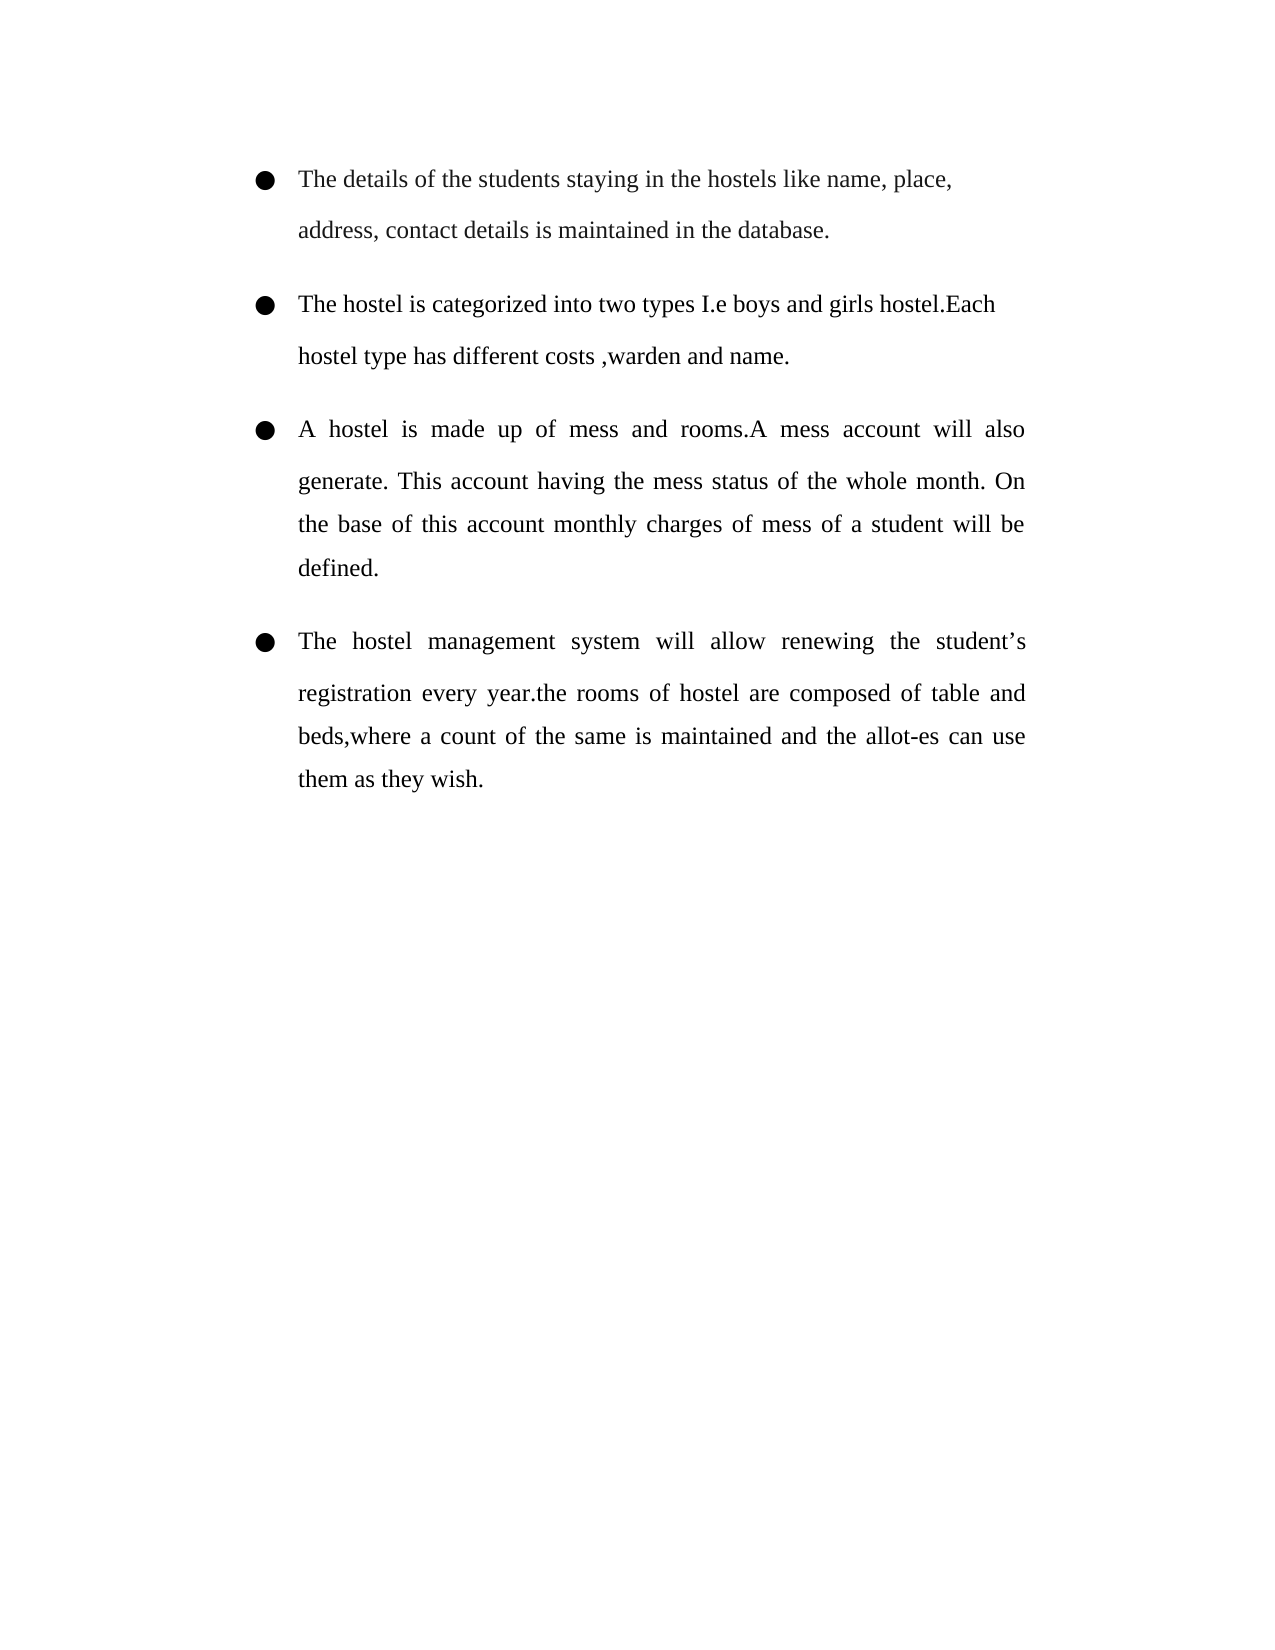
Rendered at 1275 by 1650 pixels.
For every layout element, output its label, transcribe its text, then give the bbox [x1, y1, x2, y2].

list The hostel management system will allow renewing the student’s registration every year.the rooms of hostel are composed of table and beds,where a count of the same is maintained and the allot-es can use them as they wish. [254, 613, 1027, 793]
list A hostel is made up of mess and rooms.A mess account will also generate. This account having the mess status of the whole month. On the base of this account monthly charges of mess of a student will be defined. [254, 401, 1026, 581]
list The details of the students staying in the hostels like name, place, address, contact details is maintained in the database. [254, 150, 1003, 244]
list The hostel is categorized into two types I.e boys and girls hostel.Each hostel type has different costs ,warden and name. [254, 276, 1026, 370]
